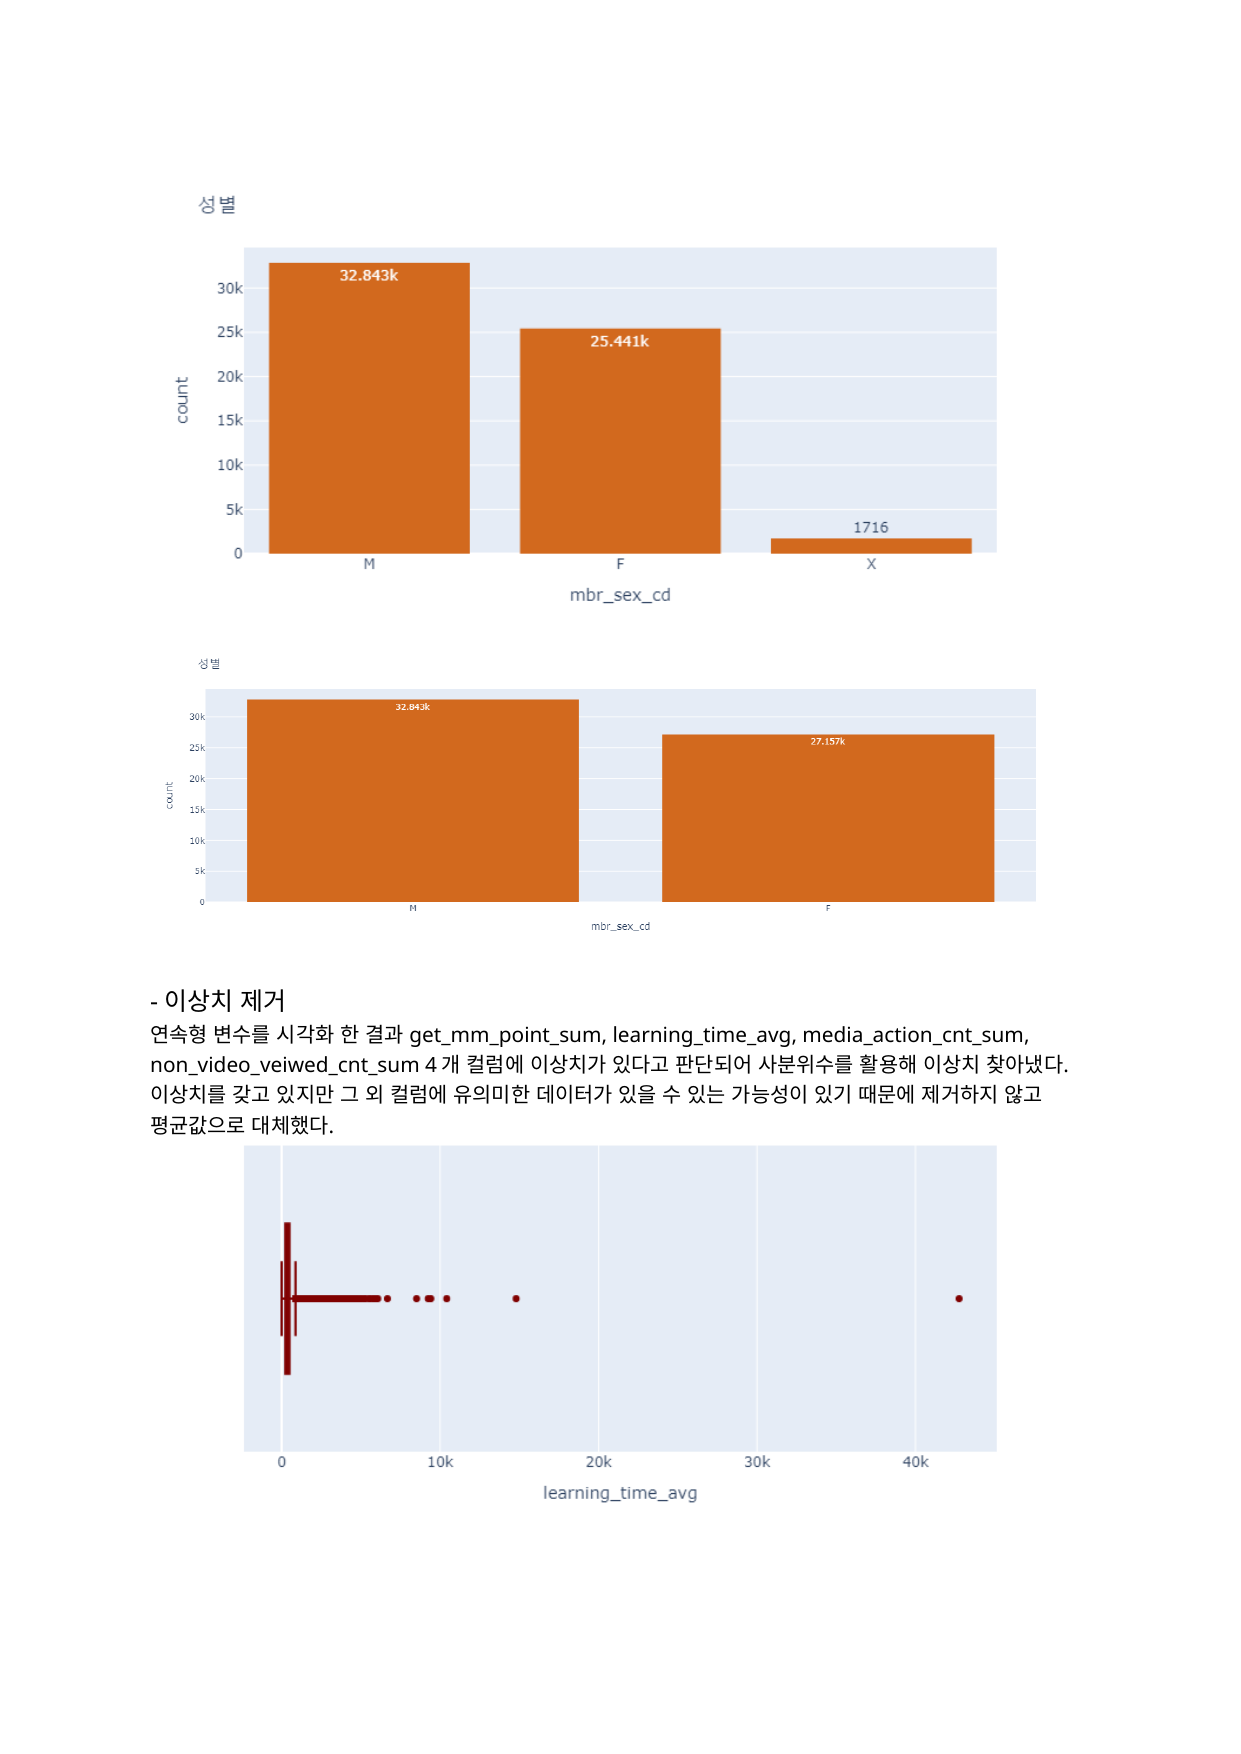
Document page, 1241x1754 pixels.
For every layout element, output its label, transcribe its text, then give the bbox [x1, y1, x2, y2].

text - 이상치 제거 연속형 변수를 시각화 한 결과 get_mm_point_sum, learning_time_avg, media_action_cnt_sum, non_video_veiwed_cnt_sum 4개 컬럼에 이상치가 있다고 판단되어 사분위수를 활용해 이상치 찾아냈다. 이상치를 갖고 있지만 그 외 컬럼에 유의미한 데이터가 있을 수 있는 가능성이 있기 때문에 제거하지 않고 평균값으로 대체했다. [150, 982, 1090, 1139]
picture [150, 177, 1091, 957]
picture [150, 1139, 1091, 1512]
